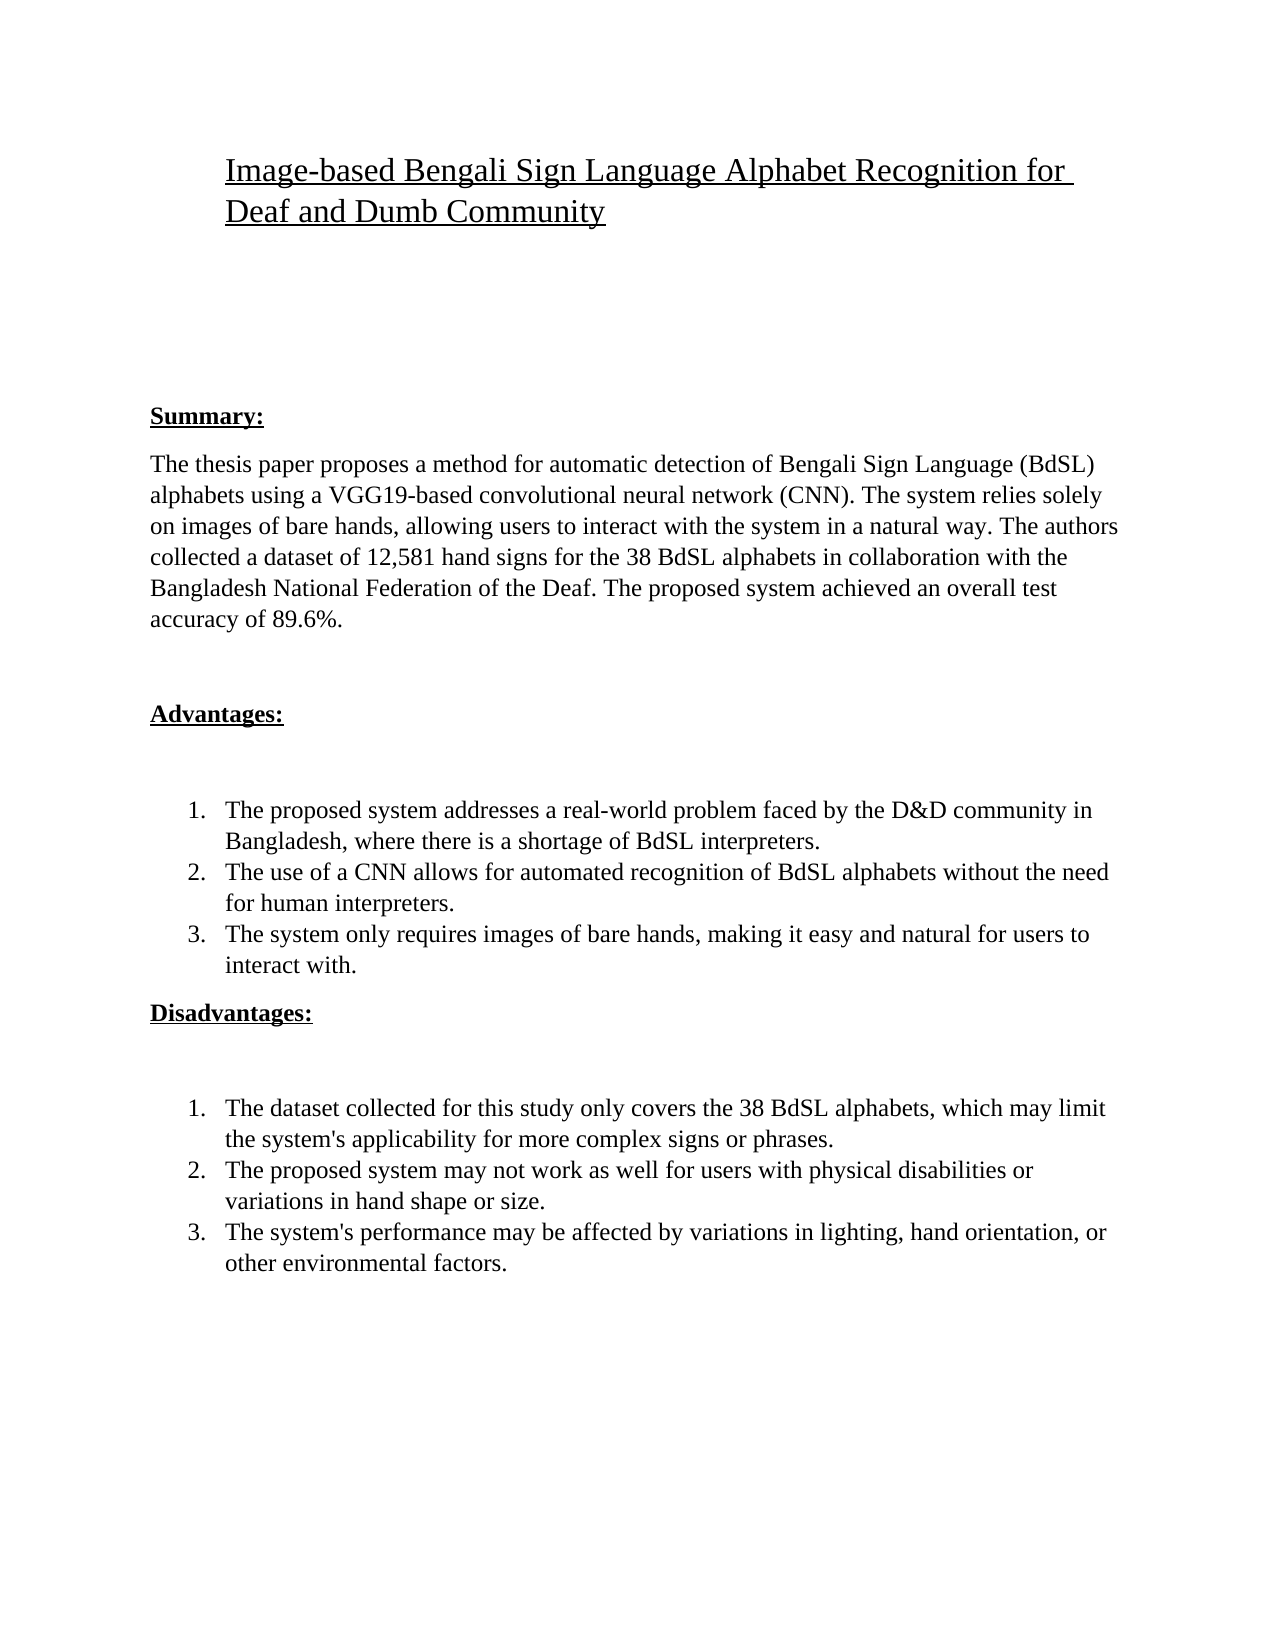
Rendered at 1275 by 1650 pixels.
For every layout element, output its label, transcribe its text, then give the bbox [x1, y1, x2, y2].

list The proposed system addresses a real-world problem faced by the D&D community in Bangladesh, where there is a shortage of BdSL interpreters. [187, 795, 1125, 855]
list The use of a CNN allows for automated recognition of BdSL alphabets without the need for human interpreters. [187, 857, 1125, 917]
list The system only requires images of bare hands, making it easy and natural for users to interact with. [187, 919, 1125, 979]
text The thesis paper proposes a method for automatic detection of Bengali Sign Language (BdSL) alphabets using a VGG19-based convolutional neural network (CNN). The system relies solely on images of bare hands, allowing users to interact with the system in a natural way. The authors collected a dataset of 12,581 hand signs for the 38 BdSL alphabets in collaboration with the Bangladesh National Federation of the Deaf. The proposed system achieved an overall test accuracy of 89.6%. [150, 449, 1125, 633]
text Advantages: [150, 699, 1125, 728]
list The dataset collected for this study only covers the 38 BdSL alphabets, which may limit the system's applicability for more complex signs or phrases. [187, 1093, 1125, 1153]
text Disadvantages: [150, 998, 1125, 1027]
text Summary: [150, 401, 1125, 430]
list The system's performance may be affected by variations in lighting, hand orientation, or other environmental factors. [187, 1217, 1125, 1277]
text Image-based Bengali Sign Language Alphabet Recognition for Deaf and Dumb Community [225, 150, 1125, 230]
list The proposed system may not work as well for users with physical disabilities or variations in hand shape or size. [187, 1155, 1125, 1215]
